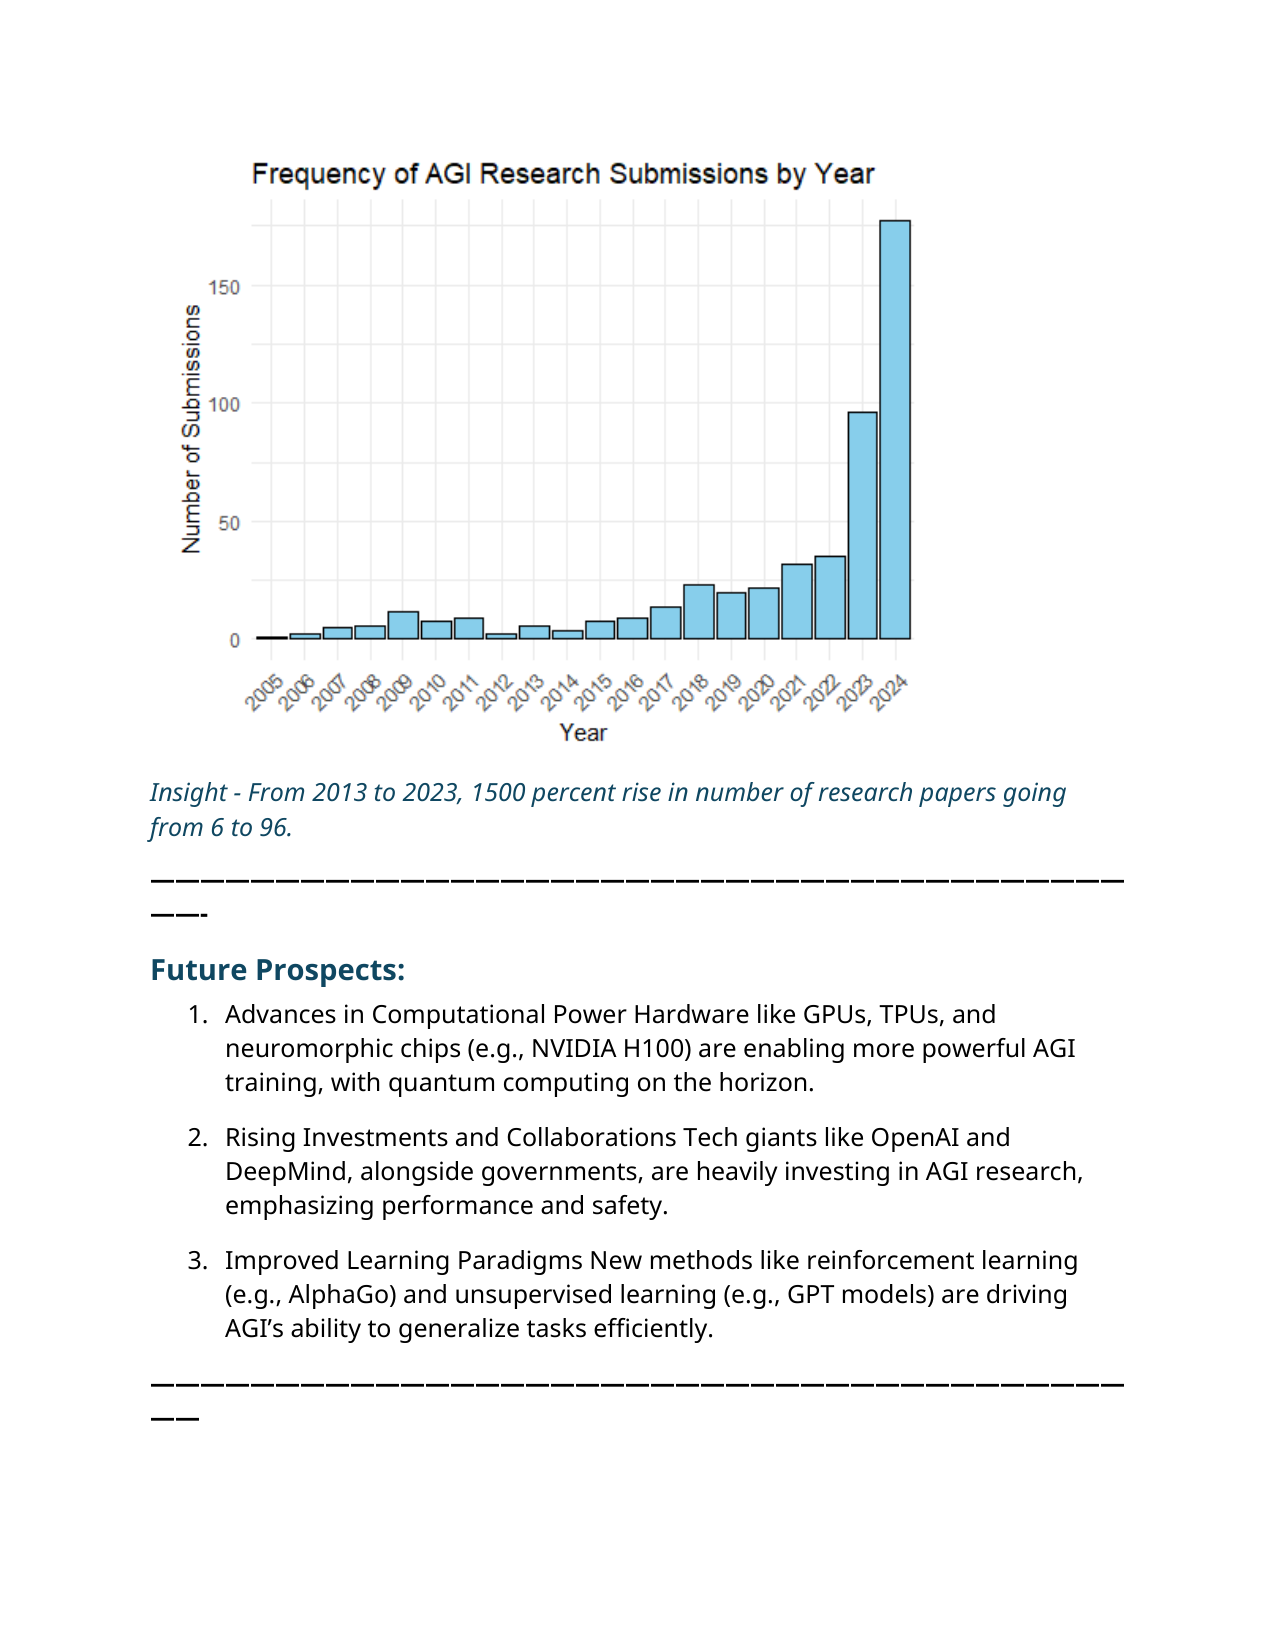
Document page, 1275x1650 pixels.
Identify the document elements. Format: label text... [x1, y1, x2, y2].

list Rising Investments and Collaborations Tech giants like OpenAI and DeepMind, alongside governments, are heavily investing in AGI research, emphasizing performance and safety. [187, 1120, 1125, 1222]
subtitle Future Prospects: [150, 949, 1125, 988]
text ————————————————————————————————————————— [150, 1366, 1125, 1434]
subtitle Insight - From 2013 to 2023, 1500 percent rise in number of research papers going from 6 to 96. [150, 775, 1125, 843]
text —————————————————————————————————————————- [150, 862, 1125, 930]
list Advances in Computational Power Hardware like GPUs, TPUs, and neuromorphic chips (e.g., NVIDIA H100) are enabling more powerful AGI training, with quantum computing on the horizon. [187, 997, 1125, 1099]
picture [168, 150, 927, 757]
list Improved Learning Paradigms New methods like reinforcement learning (e.g., AlphaGo) and unsupervised learning (e.g., GPT models) are driving AGI’s ability to generalize tasks efficiently. [187, 1243, 1125, 1345]
